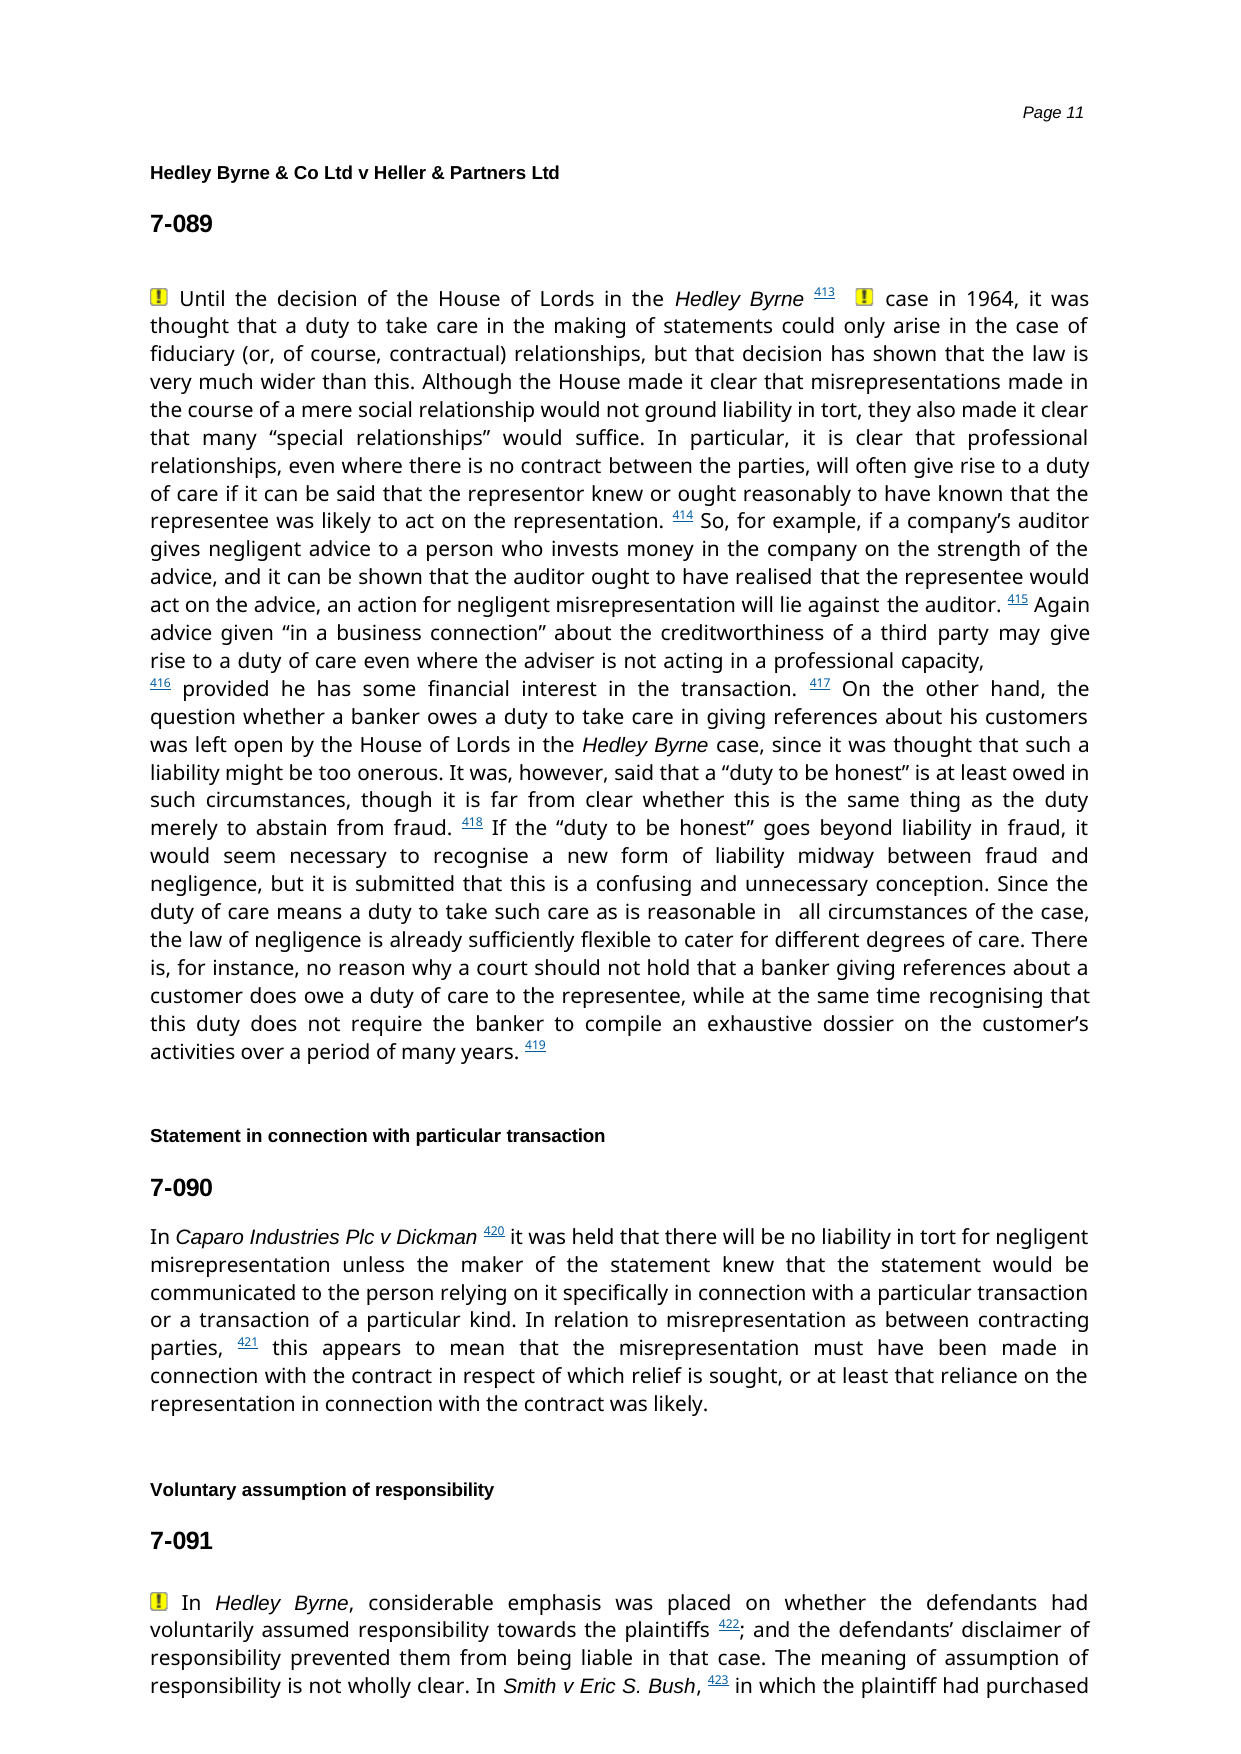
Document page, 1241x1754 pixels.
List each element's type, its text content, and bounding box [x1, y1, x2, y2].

subtitle 7-089 [150, 209, 1107, 238]
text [150, 1588, 1090, 1700]
subtitle 7-090 [150, 1173, 1107, 1201]
text In Caparo Industries Plc v Dickman 420 it was held that there will be no liability in tort for negligent misrepresentation unless the maker of the statement knew that the statement would be communicated to the person relying on it specifically in connection with a particular transaction or a transaction of a particular kind. In relation to misrepresentation as between contracting parties, 421 this appears to mean that the misrepresentation must have been made in connection with the contract in respect of which relief is sought, or at least that reliance on the representation in connection with the contract was likely. [150, 1222, 1090, 1418]
picture [855, 288, 874, 306]
text Statement in connection with particular transaction [150, 1125, 1107, 1147]
picture [150, 1592, 168, 1611]
text Hedley Byrne & Co Ltd v Heller & Partners Ltd [150, 162, 1107, 183]
picture [150, 288, 168, 306]
text Until the decision of the House of Lords in the Hedley Byrne 413 case in 1964, it was thought that a duty to take care in the making of statements could only arise in the case of fiduciary (or, of course, contractual) relationships, but that decision has shown that the law is very much wider than this. Although the House made it clear that misrepresentations made in the course of a mere social relationship would not ground liability in tort, they also made it clear that many “special relationships” would suffice. In particular, it is clear that professional relationships, even where there is no contract between the parties, will often give rise to a duty of care if it can be said that the representor knew or ought reasonably to have known that the representee was likely to act on the representation. 414 So, for example, if a company’s auditor gives negligent advice to a person who invests money in the company on the strength of the advice, and it can be shown that the auditor ought to have realised that the representee would act on the advice, an action for negligent misrepresentation will lie against the auditor. 415 Again advice given “in a business connection” about the creditworthiness of a third party may give rise to a duty of care even where the adviser is not acting in a professional capacity, [150, 284, 1090, 674]
subtitle 7-091 [150, 1526, 1107, 1554]
text 416 provided he has some financial interest in the transaction. 417 On the other hand, the question whether a banker owes a duty to take care in giving references about his customers was left open by the House of Lords in the Hedley Byrne case, since it was thought that such a liability might be too onerous. It was, however, said that a “duty to be honest” is at least owed in such circumstances, though it is far from clear whether this is the same thing as the duty merely to abstain from fraud. 418 If the “duty to be honest” goes beyond liability in fraud, it would seem necessary to recognise a new form of liability midway between fraud and negligence, but it is submitted that this is a confusing and unnecessary conception. Since the duty of care means a duty to take such care as is reasonable in all circumstances of the case, the law of negligence is already sufficiently flexible to cater for different degrees of care. There is, for instance, no reason why a court should not hold that a banker giving references about a customer does owe a duty of care to the representee, while at the same time recognising that this duty does not require the banker to compile an exhaustive dossier on the customer’s activities over a period of many years. 419 [150, 674, 1090, 1065]
text Voluntary assumption of responsibility [150, 1478, 1107, 1500]
